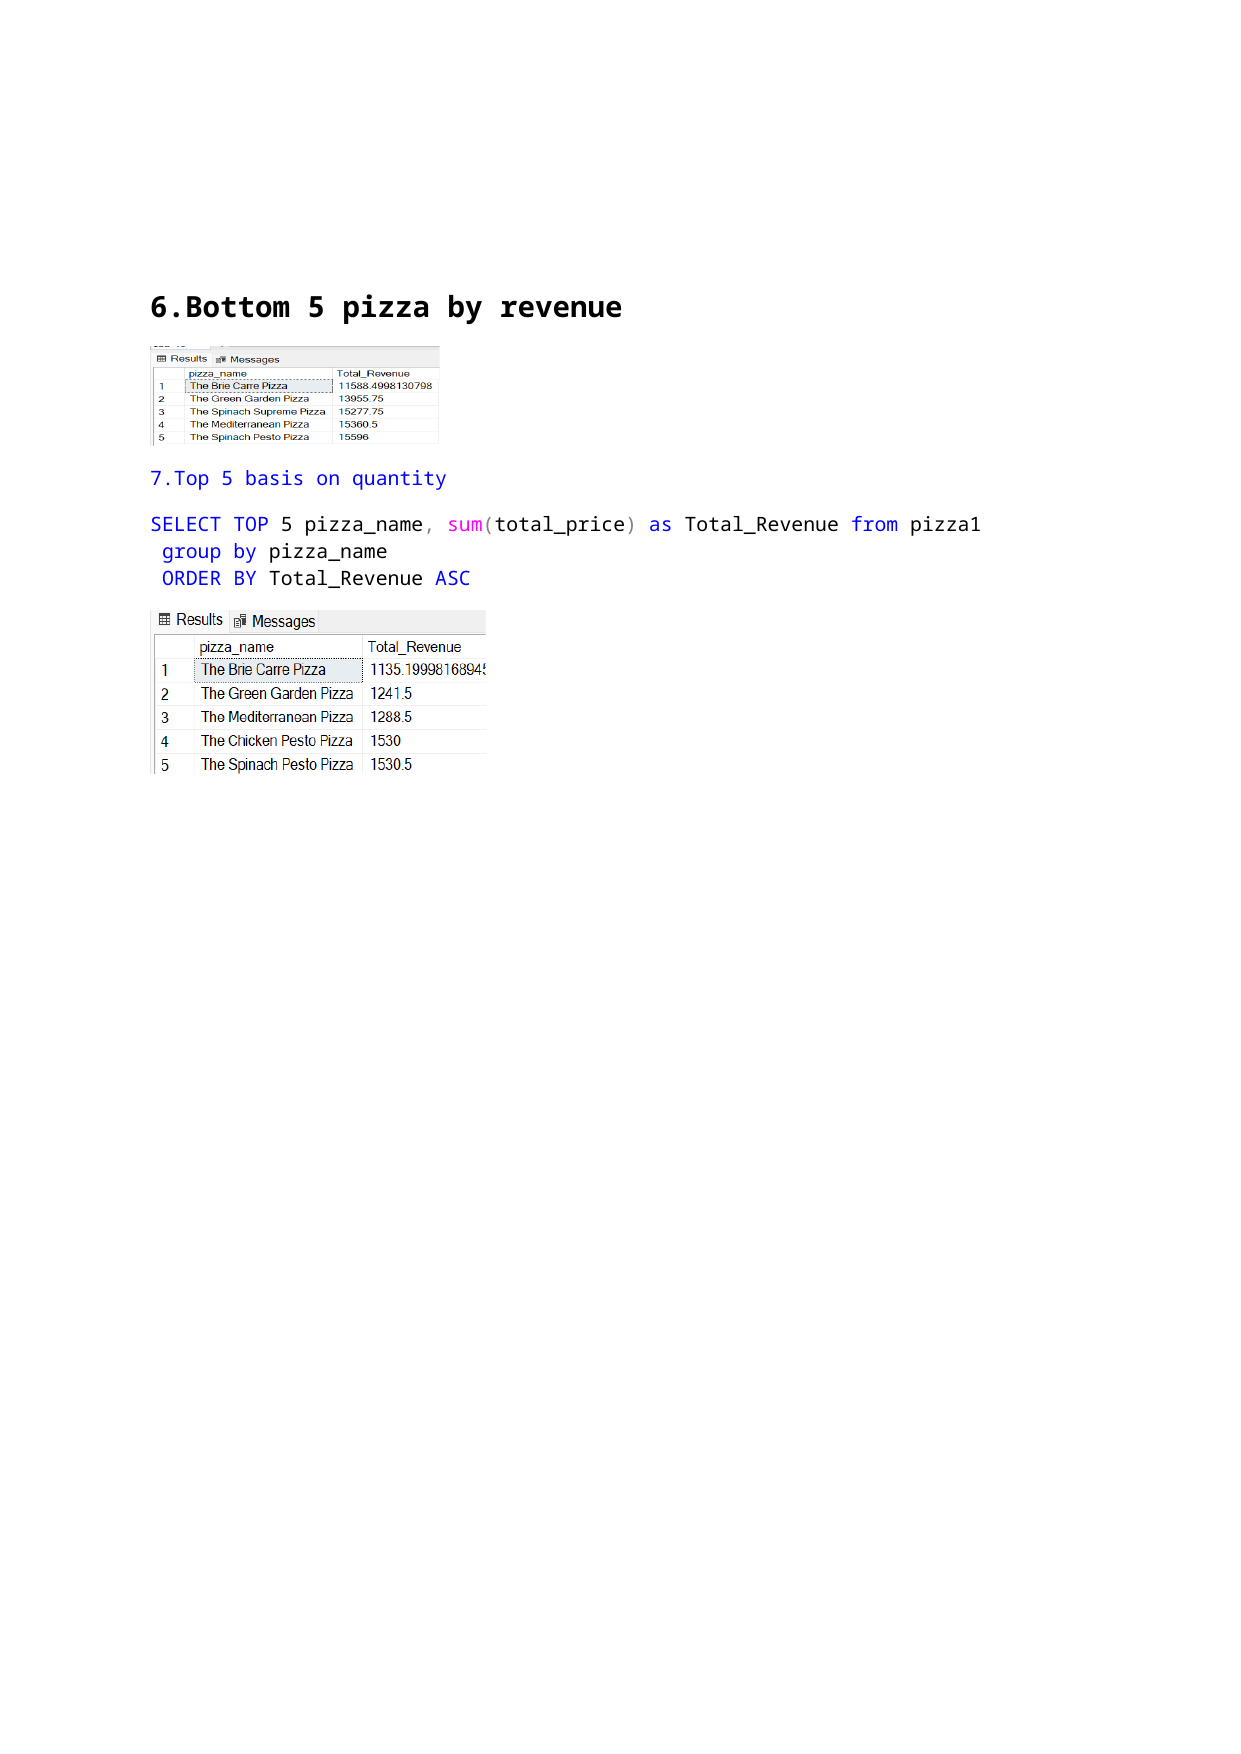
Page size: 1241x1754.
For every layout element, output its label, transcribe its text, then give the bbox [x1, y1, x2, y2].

text SELECT TOP 5 pizza_name, sum(total_price) as Total_Revenue from pizza1 [150, 510, 1090, 537]
picture [150, 346, 440, 446]
text 7.Top 5 basis on quantity [150, 464, 1090, 491]
text ORDER BY Total_Revenue ASC [150, 564, 1090, 591]
picture [150, 610, 486, 774]
text group by pizza_name [150, 537, 1090, 564]
text 6.Bottom 5 pizza by revenue [150, 287, 1090, 326]
